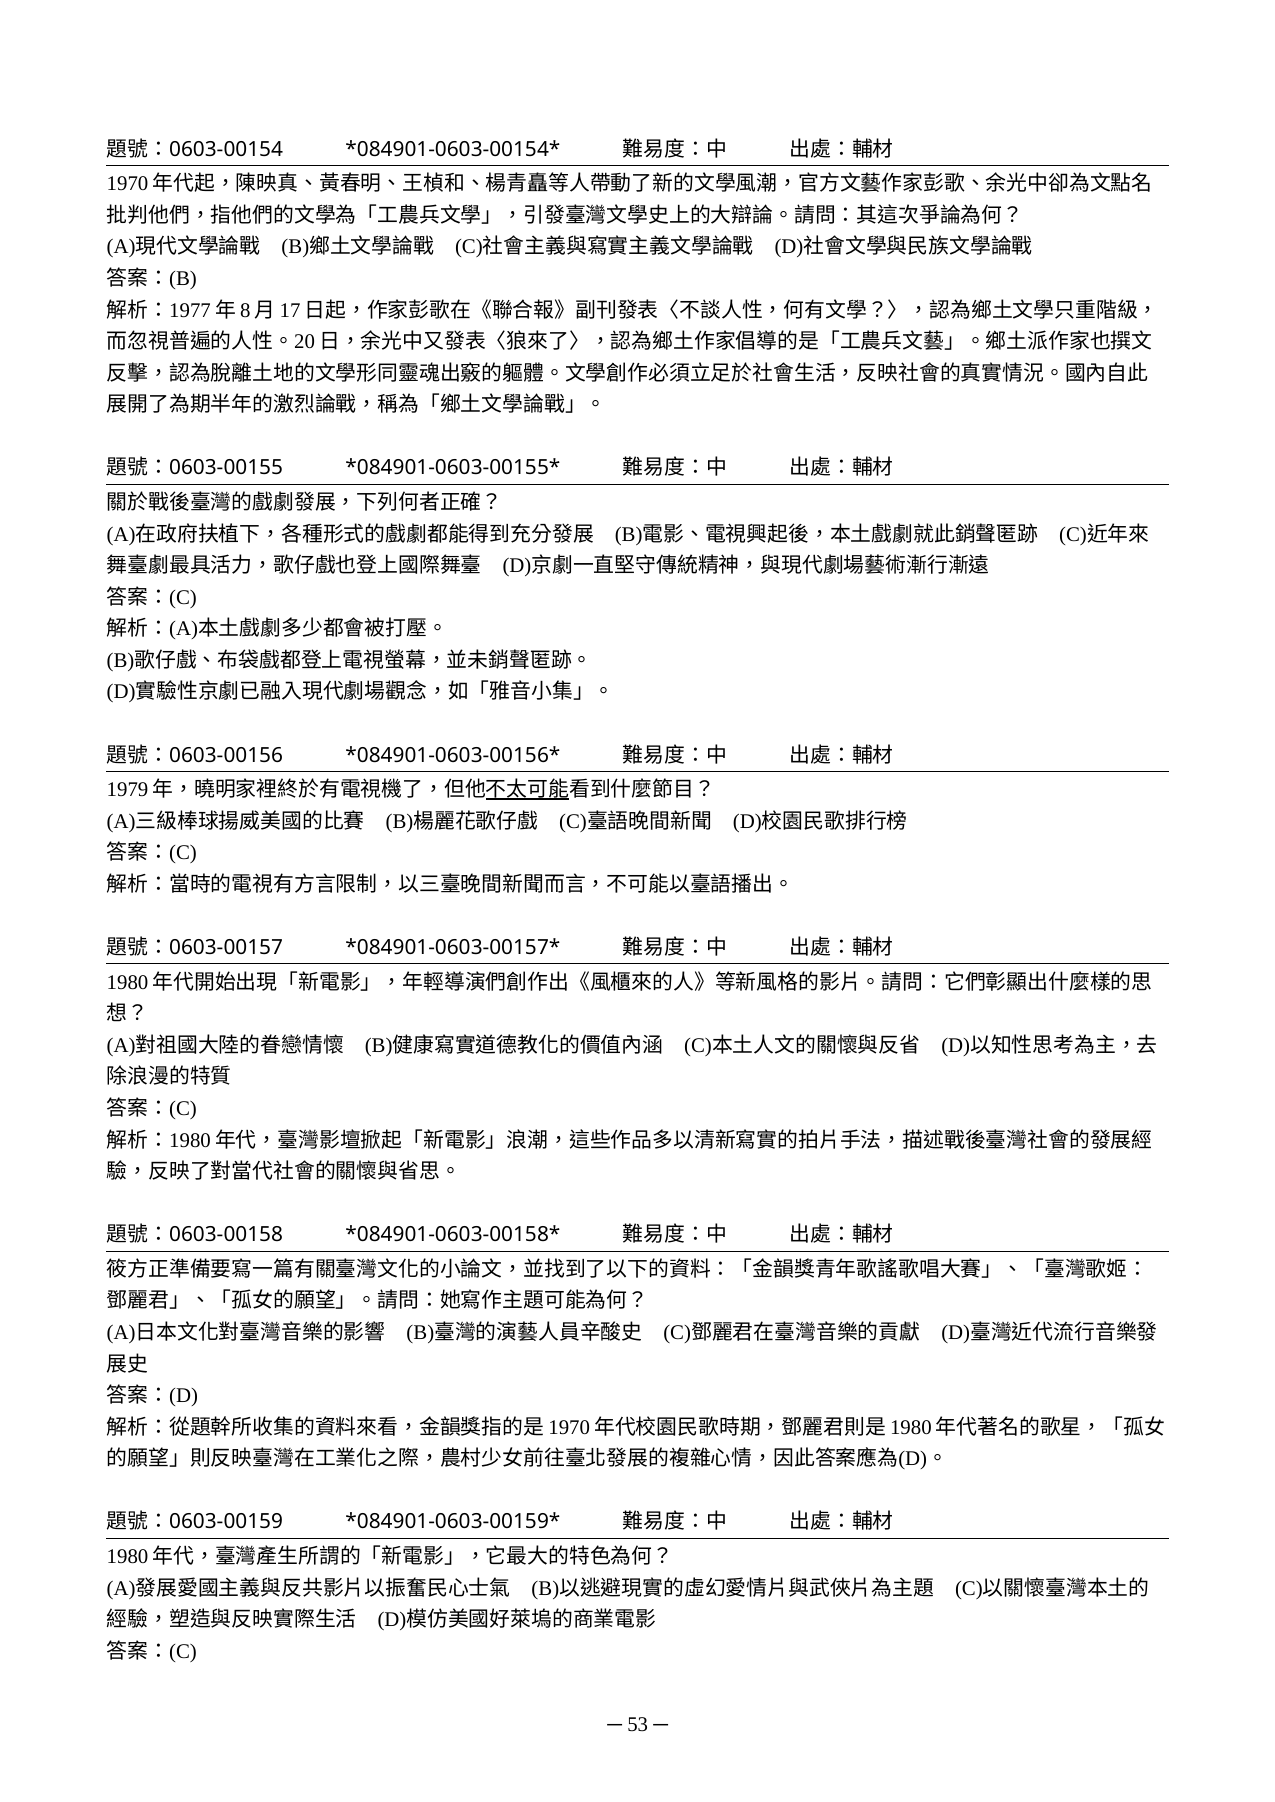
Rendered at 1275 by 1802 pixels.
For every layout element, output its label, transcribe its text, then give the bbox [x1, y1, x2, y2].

text 解析：當時的電視有方言限制，以三臺晚間新聞而言，不可能以臺語播出。 [106, 867, 1169, 898]
text 解析：從題幹所收集的資料來看，金韻獎指的是1970年代校園民歌時期，鄧麗君則是1980年代著名的歌星，「孤女的願望」則反映臺灣在工業化之際，農村少女前往臺北發展的複雜心情，因此答案應為(D)。 [106, 1409, 1169, 1472]
text 解析：(A)本土戲劇多少都會被打壓。 (B)歌仔戲、布袋戲都登上電視螢幕，並未銷聲匿跡。 (D)實驗性京劇已融入現代劇場觀念，如「雅音小集」。 [106, 611, 1169, 706]
text 答案：(C) [106, 1091, 1169, 1122]
text 答案：(C) [106, 1633, 1169, 1665]
text 答案：(C) [106, 579, 1169, 611]
text 關於戰後臺灣的戲劇發展，下列何者正確？ (A)在政府扶植下，各種形式的戲劇都能得到充分發展 (B)電影、電視興起後，本土戲劇就此銷聲匿跡 (C)近年來舞臺劇最具活力，歌仔戲也登上國際舞臺 (D)京劇一直堅守傳統精神，與現代劇場藝術漸行漸遠 [106, 485, 1169, 579]
text 題號：0603-00159 *084901-0603-00159* 難易度：中 出處：輔材 [106, 1504, 1169, 1538]
text 1979年，曉明家裡終於有電視機了，但他不太可能看到什麼節目？ (A)三級棒球揚威美國的比賽 (B)楊麗花歌仔戲 (C)臺語晚間新聞 (D)校園民歌排行榜 [106, 772, 1169, 835]
text 1980年代，臺灣產生所謂的「新電影」，它最大的特色為何？ (A)發展愛國主義與反共影片以振奮民心士氣 (B)以逃避現實的虛幻愛情片與武俠片為主題 (C)以關懷臺灣本土的經驗，塑造與反映實際生活 (D)模仿美國好萊塢的商業電影 [106, 1539, 1169, 1633]
text 題號：0603-00155 *084901-0603-00155* 難易度：中 出處：輔材 [106, 450, 1169, 484]
text 答案：(C) [106, 835, 1169, 867]
text 答案：(B) [106, 261, 1169, 292]
text 答案：(D) [106, 1378, 1169, 1409]
text 題號：0603-00158 *084901-0603-00158* 難易度：中 出處：輔材 [106, 1217, 1169, 1251]
text 解析：1977年8月17日起，作家彭歌在《聯合報》副刊發表〈不談人性，何有文學？〉，認為鄉土文學只重階級，而忽視普遍的人性。20日，余光中又發表〈狼來了〉，認為鄉土作家倡導的是「工農兵文藝」。鄉土派作家也撰文反擊，認為脫離土地的文學形同靈魂出竅的軀體。文學創作必須立足於社會生活，反映社會的真實情況。國內自此展開了為期半年的激烈論戰，稱為「鄉土文學論戰」。 [106, 292, 1169, 418]
text 題號：0603-00154 *084901-0603-00154* 難易度：中 出處：輔材 [106, 131, 1169, 165]
text 筱方正準備要寫一篇有關臺灣文化的小論文，並找到了以下的資料：「金韻獎青年歌謠歌唱大賽」、「臺灣歌姬：鄧麗君」、「孤女的願望」。請問：她寫作主題可能為何？ (A)日本文化對臺灣音樂的影響 (B)臺灣的演藝人員辛酸史 (C)鄧麗君在臺灣音樂的貢獻 (D)臺灣近代流行音樂發展史 [106, 1252, 1169, 1378]
text 1980年代開始出現「新電影」，年輕導演們創作出《風櫃來的人》等新風格的影片。請問：它們彰顯出什麼樣的思想？ (A)對祖國大陸的眷戀情懷 (B)健康寫實道德教化的價值內涵 (C)本土人文的關懷與反省 (D)以知性思考為主，去除浪漫的特質 [106, 964, 1169, 1091]
text 題號：0603-00157 *084901-0603-00157* 難易度：中 出處：輔材 [106, 930, 1169, 963]
text 1970年代起，陳映真、黃春明、王楨和、楊青矗等人帶動了新的文學風潮，官方文藝作家彭歌、余光中卻為文點名批判他們，指他們的文學為「工農兵文學」，引發臺灣文學史上的大辯論。請問：其這次爭論為何？ (A)現代文學論戰 (B)鄉土文學論戰 (C)社會主義與寫實主義文學論戰 (D)社會文學與民族文學論戰 [106, 166, 1169, 261]
text 解析：1980年代，臺灣影壇掀起「新電影」浪潮，這些作品多以清新寫實的拍片手法，描述戰後臺灣社會的發展經驗，反映了對當代社會的關懷與省思。 [106, 1122, 1169, 1185]
text 題號：0603-00156 *084901-0603-00156* 難易度：中 出處：輔材 [106, 737, 1169, 771]
